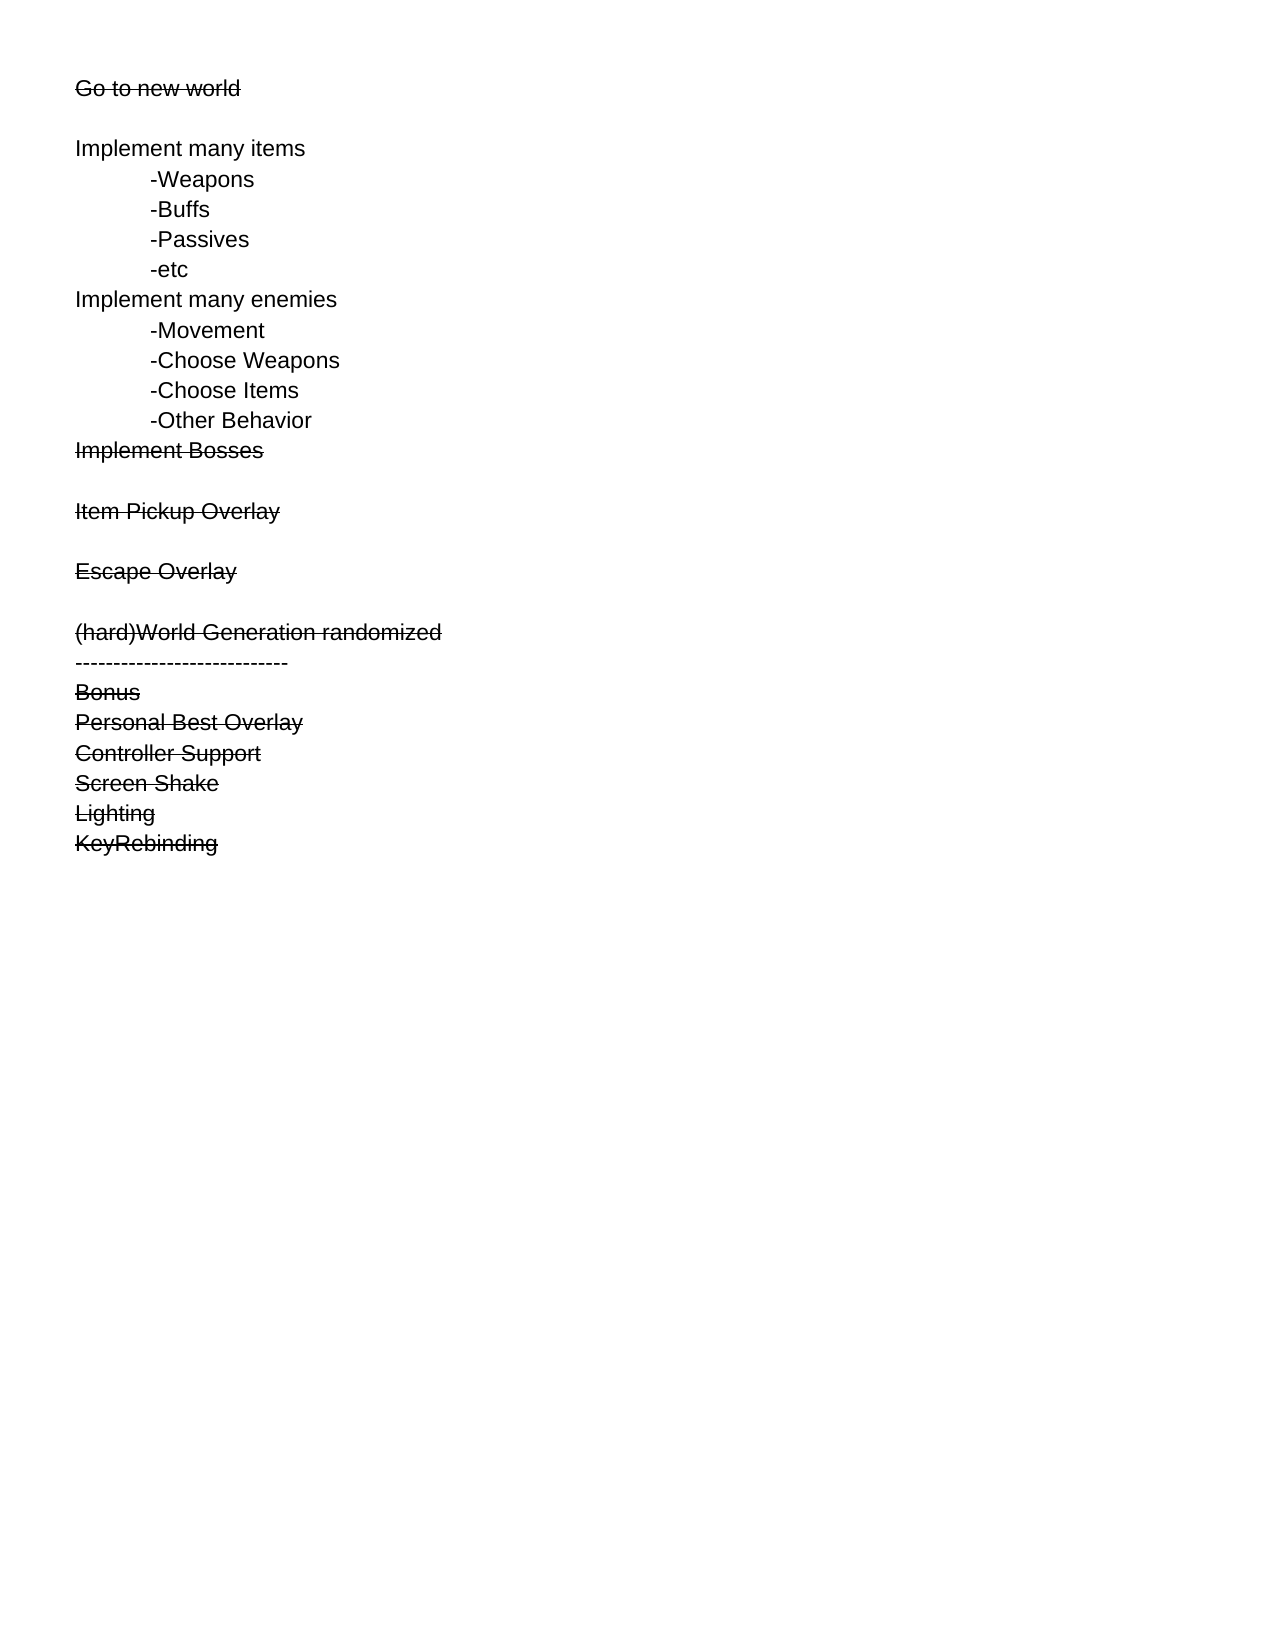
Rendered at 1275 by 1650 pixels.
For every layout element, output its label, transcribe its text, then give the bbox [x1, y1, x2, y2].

text KeyRebinding [75, 830, 1200, 857]
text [75, 75, 1200, 826]
